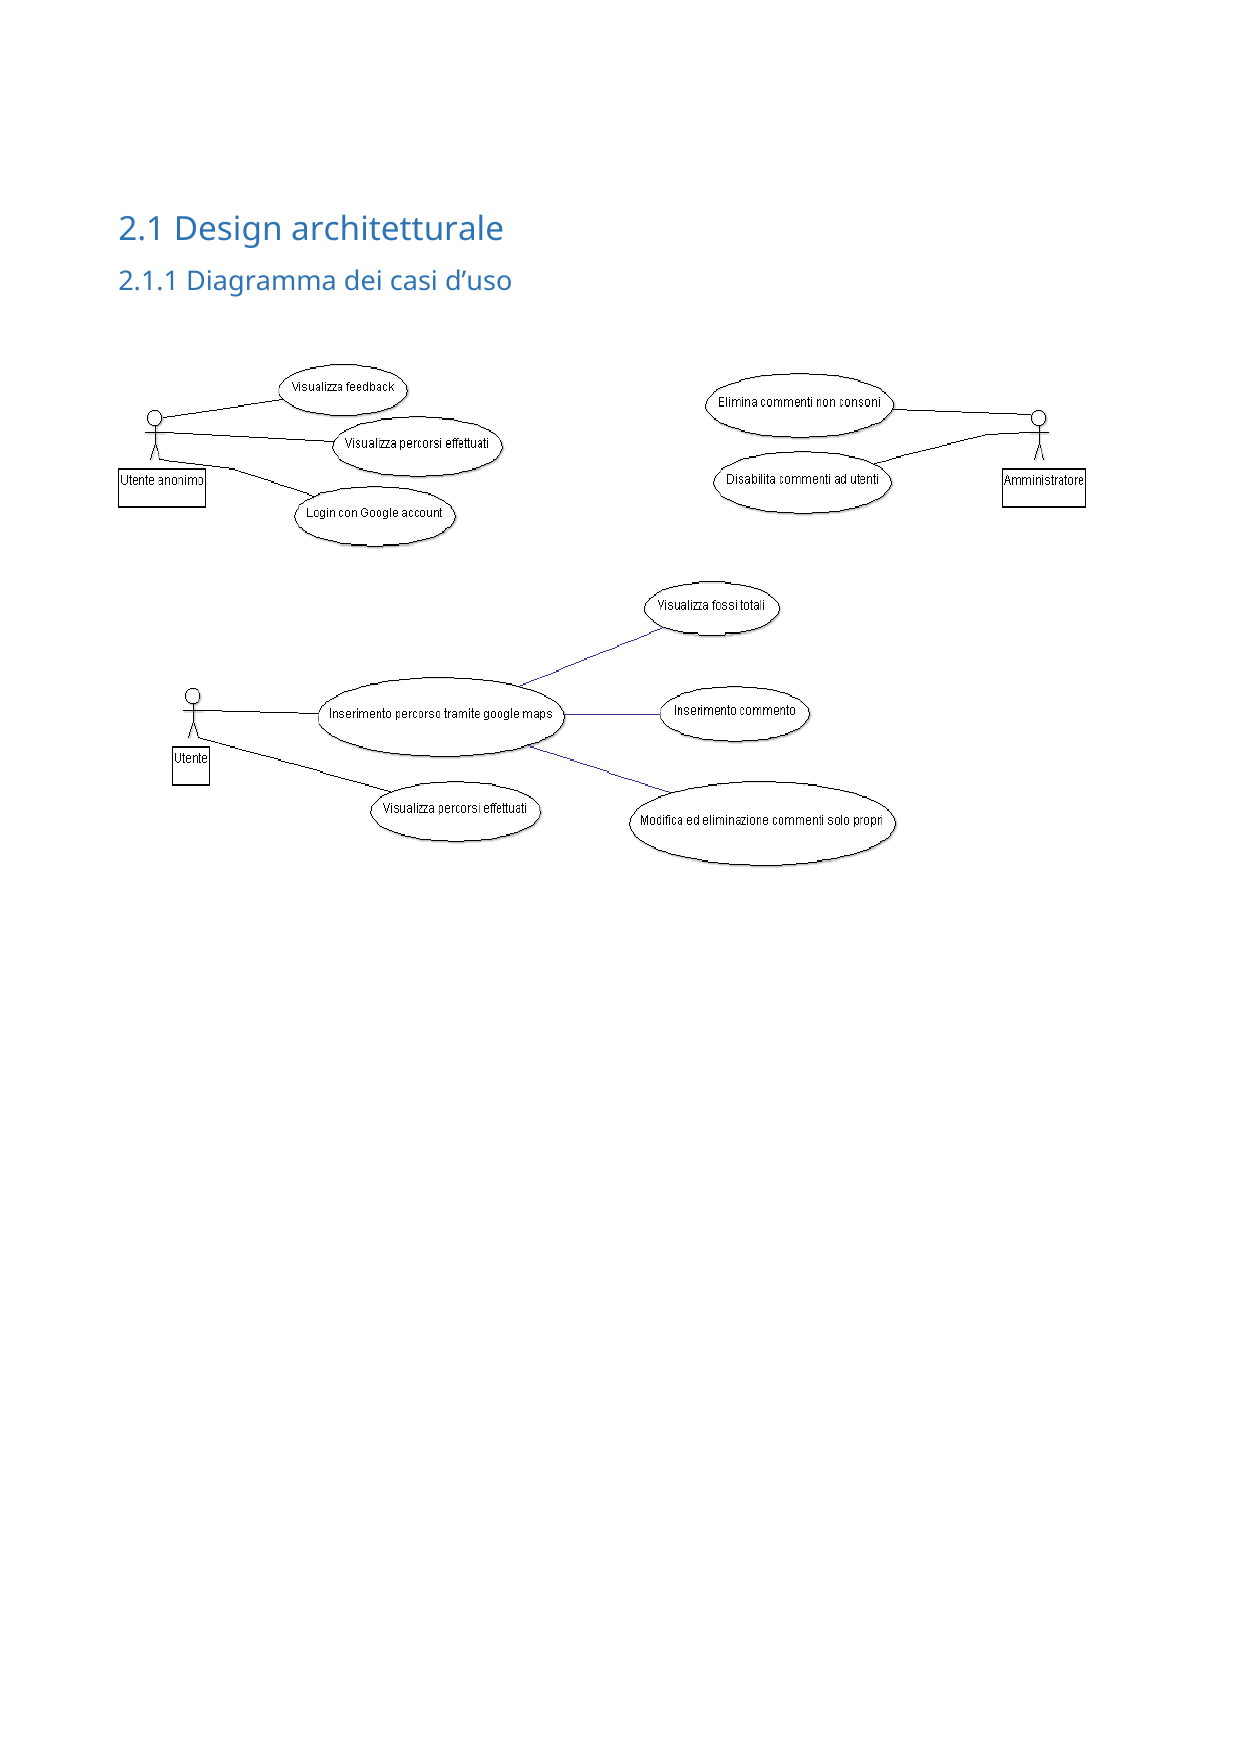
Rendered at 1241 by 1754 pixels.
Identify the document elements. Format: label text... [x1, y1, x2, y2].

subtitle 2.1 Design architetturale [118, 205, 1122, 250]
picture [118, 356, 1122, 899]
subtitle 2.1.1 Diagramma dei casi d’uso [118, 261, 1122, 298]
